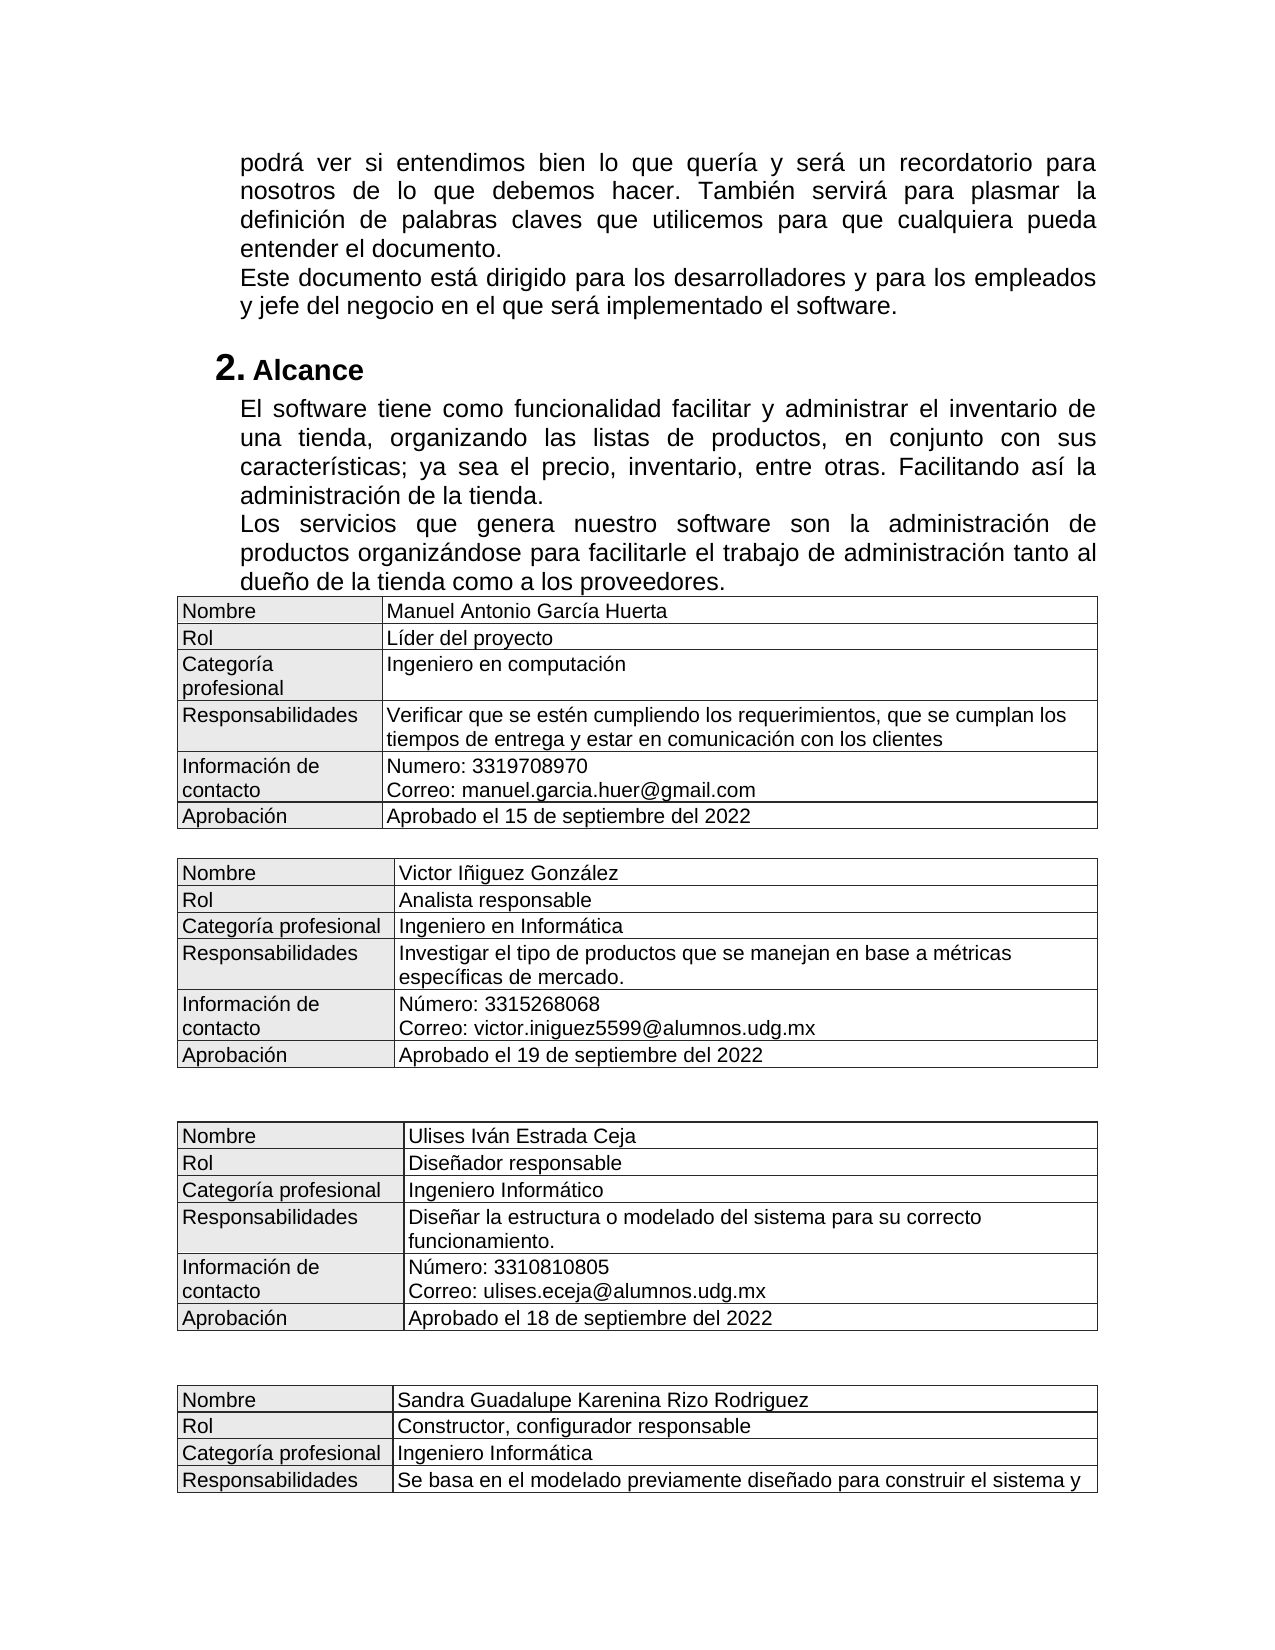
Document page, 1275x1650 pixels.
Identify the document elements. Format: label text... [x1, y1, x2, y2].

table_cell Categoría profesional [178, 1439, 392, 1465]
table_header Ulises Iván Estrada Ceja [405, 1123, 1097, 1148]
table_cell Líder del proyecto [383, 624, 1097, 649]
table_cell Responsabilidades [178, 939, 394, 989]
table_header Victor Iñiguez González [395, 859, 1097, 885]
table_cell Ingeniero Informática [394, 1439, 1097, 1465]
table_cell Responsabilidades [178, 1466, 392, 1492]
table_cell Aprobado el 15 de septiembre del 2022 [383, 803, 1097, 828]
table_cell Número: 3315268068 Correo: victor.iniguez5599@alumnos.udg.mx [395, 990, 1097, 1040]
table_cell Investigar el tipo de productos que se manejan en base a métricas específicas de mercado. [395, 939, 1097, 989]
table_cell Ingeniero en computación [383, 650, 1097, 700]
table_header Manuel Antonio García Huerta [383, 597, 1097, 622]
table_cell Constructor, configurador responsable [394, 1413, 1097, 1438]
table_header Nombre [178, 1386, 392, 1411]
text Los servicios que genera nuestro software son la administración de productos organizándose para facilitarle el trabajo de administración tanto al dueño de la tienda como a los proveedores. [240, 509, 1098, 596]
table_cell Numero: 3319708970 Correo: manuel.garcia.huer@gmail.com [383, 752, 1097, 801]
table_cell Categoría profesional [178, 913, 394, 938]
table_cell Categoría profesional [178, 1176, 403, 1202]
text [240, 148, 1098, 263]
table_cell Rol [178, 886, 394, 912]
table_header Sandra Guadalupe Karenina Rizo Rodriguez [394, 1386, 1097, 1411]
table_cell Aprobación [178, 1041, 394, 1067]
table_cell Ingeniero en Informática [395, 913, 1097, 938]
table_cell Número: 3310810805 Correo: ulises.eceja@alumnos.udg.mx [405, 1254, 1097, 1303]
table_cell Aprobado el 19 de septiembre del 2022 [395, 1041, 1097, 1067]
table_cell Aprobación [178, 1304, 403, 1330]
table_cell Categoría profesional [178, 650, 382, 700]
table_cell Aprobación [178, 803, 382, 828]
text Este documento está dirigido para los desarrolladores y para los empleados y jefe del negocio en el que será implementado el software. [240, 263, 1098, 320]
table_cell Verificar que se estén cumpliendo los requerimientos, que se cumplan los tiempos de entrega y estar en comunicación con los clientes [383, 701, 1097, 751]
table_cell Responsabilidades [178, 701, 382, 751]
table_header Nombre [178, 859, 394, 885]
table_cell Ingeniero Informático [405, 1176, 1097, 1202]
table_cell Información de contacto [178, 1254, 403, 1303]
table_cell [394, 1466, 1097, 1492]
table_cell Rol [178, 624, 382, 649]
table_cell Analista responsable [395, 886, 1097, 912]
table_cell Responsabilidades [178, 1203, 403, 1252]
table_header Nombre [178, 597, 382, 622]
text El software tiene como funcionalidad facilitar y administrar el inventario de una tienda, organizando las listas de productos, en conjunto con sus características; ya sea el precio, inventario, entre otras. Facilitando así la administración de la tienda. [240, 394, 1098, 509]
table_cell Rol [178, 1413, 392, 1438]
table_header Nombre [178, 1123, 403, 1148]
list Alcance [215, 345, 1098, 388]
table_cell Información de contacto [178, 752, 382, 801]
table_cell Información de contacto [178, 990, 394, 1040]
table_cell Diseñar la estructura o modelado del sistema para su correcto funcionamiento. [405, 1203, 1097, 1252]
table_cell Diseñador responsable [405, 1149, 1097, 1175]
table_cell Rol [178, 1149, 403, 1175]
table_cell Aprobado el 18 de septiembre del 2022 [405, 1304, 1097, 1330]
